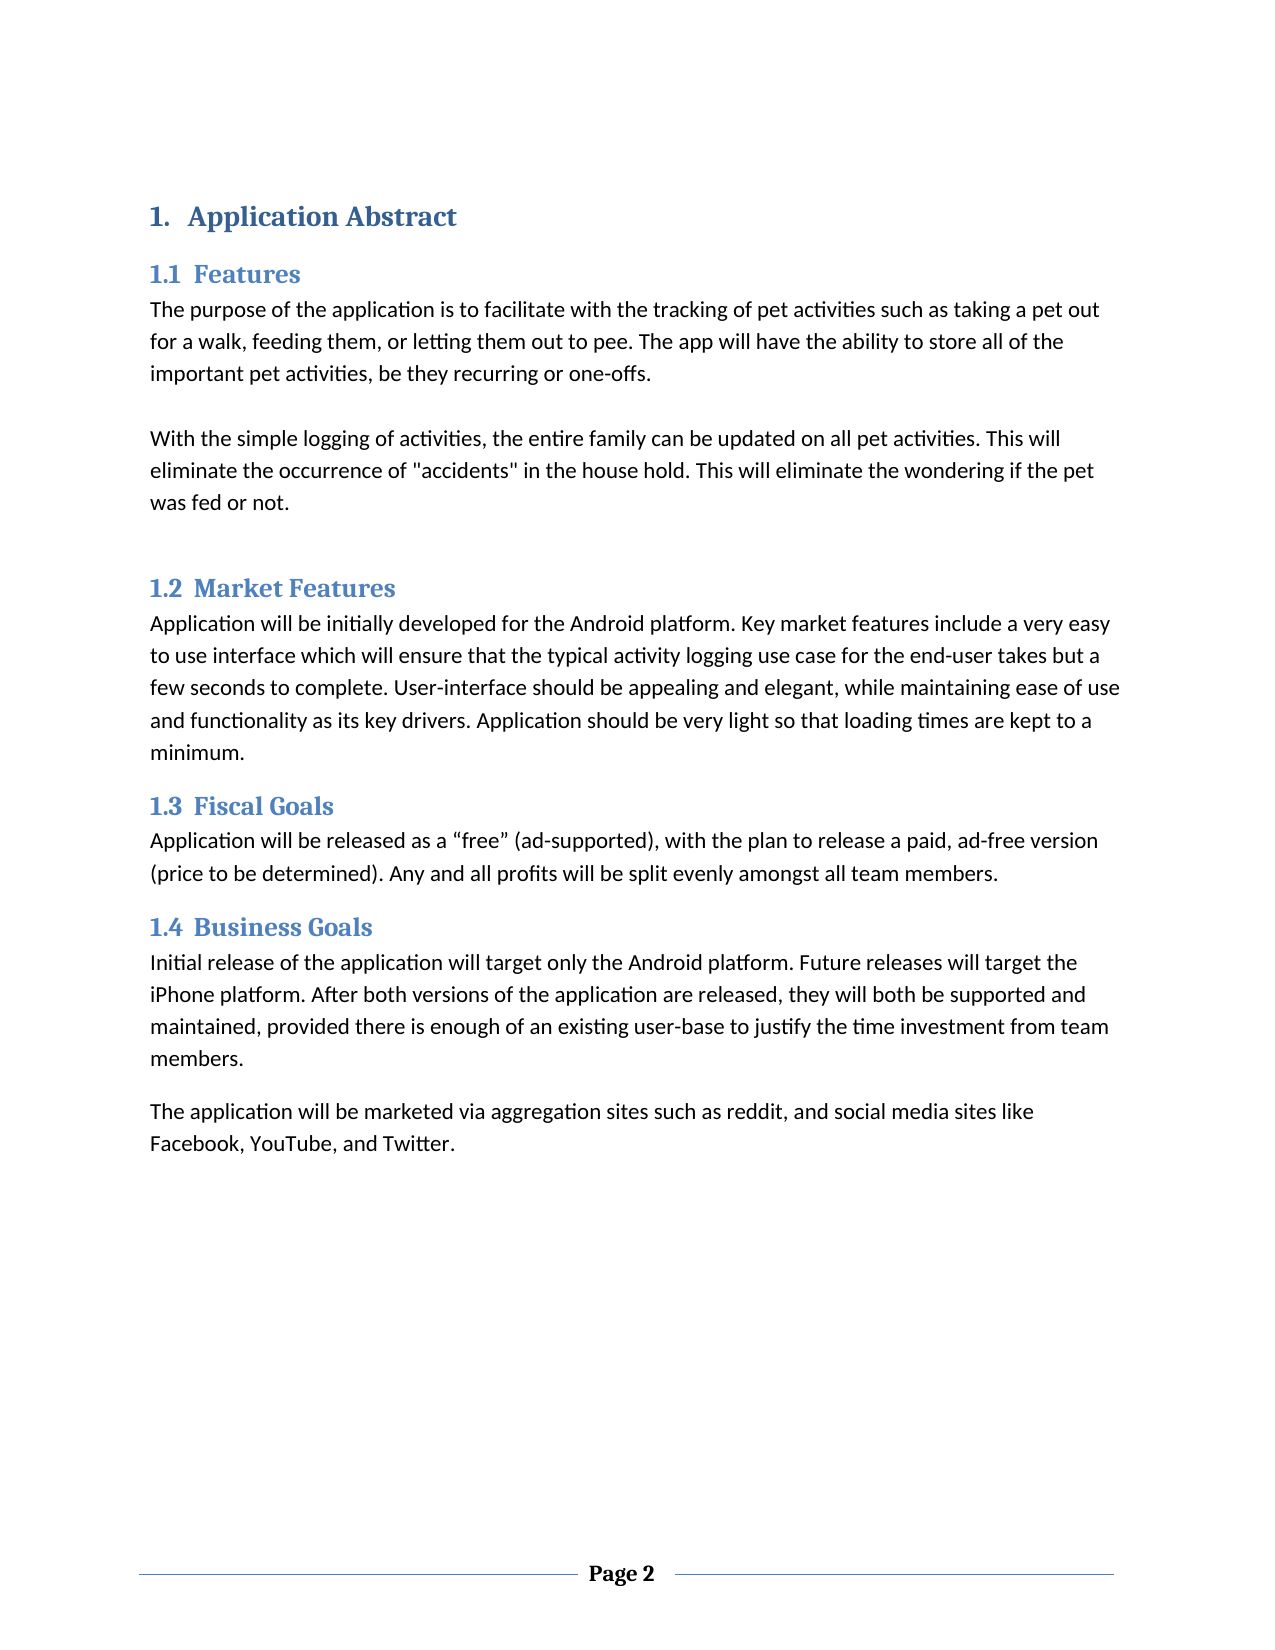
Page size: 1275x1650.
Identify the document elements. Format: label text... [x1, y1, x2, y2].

subtitle Fiscal Goals [150, 791, 1125, 822]
list The purpose of the application is to facilitate with the tracking of pet activities such as taking a pet out for a walk, feeding them, or letting them out to pee. The app will have the ability to store all of the important pet activities, be they recurring or one-offs. [150, 295, 1125, 387]
text Application will be released as a “free” (ad-supported), with the plan to release a paid, ad-free version (price to be determined). Any and all profits will be split evenly amongst all team members. [150, 827, 1125, 887]
text Initial release of the application will target only the Android platform. Future releases will target the iPhone platform. After both versions of the application are released, they will both be supported and maintained, provided there is enough of an existing user-base to justify the time investment from team members. [150, 948, 1125, 1072]
text The application will be marketed via aggregation sites such as reddit, and social media sites like Facebook, YouTube, and Twitter. [150, 1097, 1125, 1157]
subtitle Business Goals [150, 912, 1125, 943]
subtitle Application Abstract [150, 200, 1125, 233]
text Application will be initially developed for the Android platform. Key market features include a very easy to use interface which will ensure that the typical activity logging use case for the end-user takes but a few seconds to complete. User-interface should be appealing and elegant, while maintaining ease of use and functionality as its key drivers. Application should be very light so that loading times are kept to a minimum. [150, 609, 1125, 766]
subtitle Features [150, 259, 1125, 291]
subtitle Market Features [150, 573, 1125, 604]
list With the simple logging of activities, the entire family can be updated on all pet activities. This will eliminate the occurrence of "accidents" in the house hold. This will eliminate the wondering if the pet was fed or not. [150, 424, 1125, 516]
